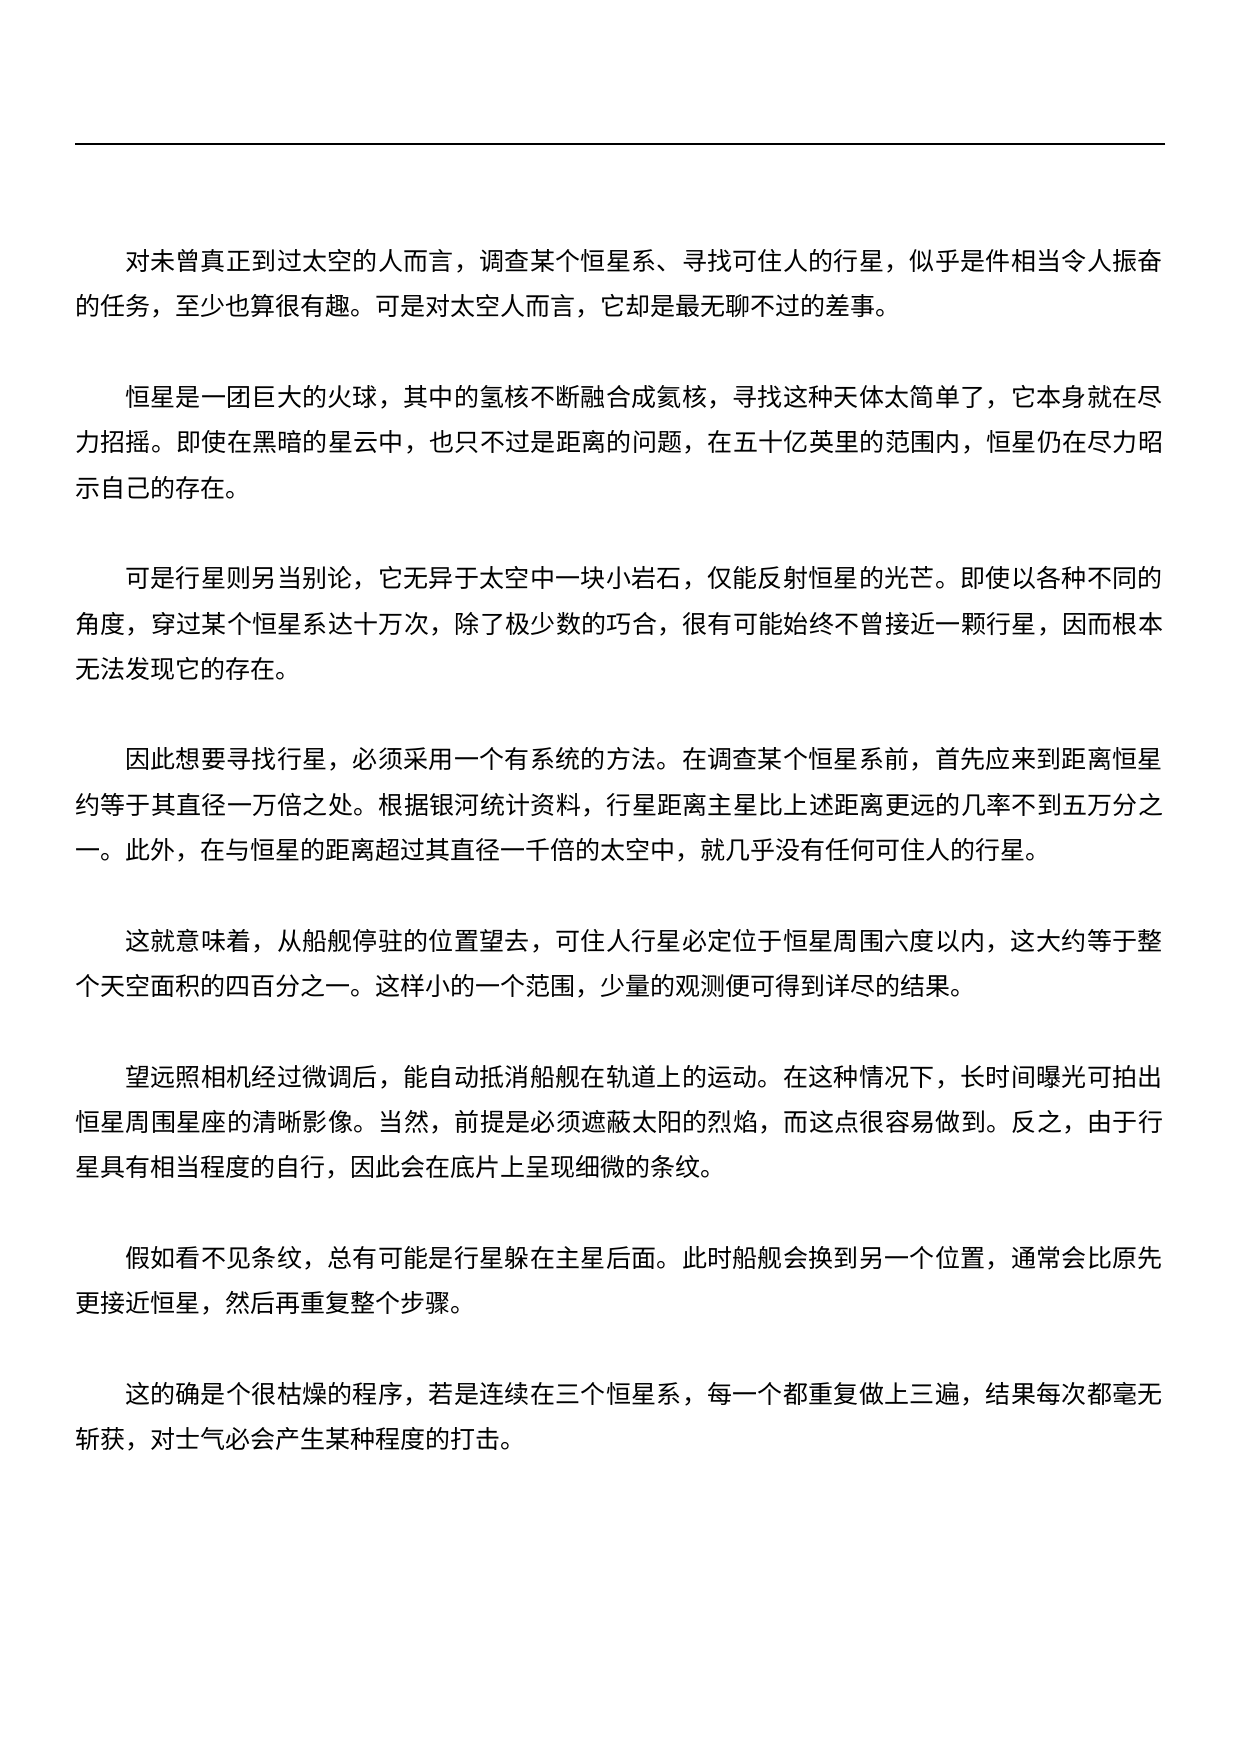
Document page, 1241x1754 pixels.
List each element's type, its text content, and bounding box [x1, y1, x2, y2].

text 可是行星则另当别论，它无异于太空中一块小岩石，仅能反射恒星的光芒。即使以各种不同的角度，穿过某个恒星系达十万次，除了极少数的巧合，很有可能始终不曾接近一颗行星，因而根本无法发现它的存在。 [75, 554, 1165, 690]
text 这的确是个很枯燥的程序，若是连续在三个恒星系，每一个都重复做上三遍，结果每次都毫无斩获，对士气必会产生某种程度的打击。 [75, 1370, 1165, 1461]
text 假如看不见条纹，总有可能是行星躲在主星后面。此时船舰会换到另一个位置，通常会比原先更接近恒星，然后再重复整个步骤。 [75, 1234, 1165, 1324]
text 对未曾真正到过太空的人而言，调查某个恒星系、寻找可住人的行星，似乎是件相当令人振奋的任务，至少也算很有趣。可是对太空人而言，它却是最无聊不过的差事。 [75, 237, 1165, 328]
text 这就意味着，从船舰停驻的位置望去，可住人行星必定位于恒星周围六度以内，这大约等于整个天空面积的四百分之一。这样小的一个范围，少量的观测便可得到详尽的结果。 [75, 917, 1165, 1007]
text 恒星是一团巨大的火球，其中的氢核不断融合成氦核，寻找这种天体太简单了，它本身就在尽力招摇。即使在黑暗的星云中，也只不过是距离的问题，在五十亿英里的范围内，恒星仍在尽力昭示自己的存在。 [75, 373, 1165, 509]
text 望远照相机经过微调后，能自动抵消船舰在轨道上的运动。在这种情况下，长时间曝光可拍出恒星周围星座的清晰影像。当然，前提是必须遮蔽太阳的烈焰，而这点很容易做到。反之，由于行星具有相当程度的自行，因此会在底片上呈现细微的条纹。 [75, 1053, 1165, 1189]
text 因此想要寻找行星，必须采用一个有系统的方法。在调查某个恒星系前，首先应来到距离恒星约等于其直径一万倍之处。根据银河统计资料，行星距离主星比上述距离更远的几率不到五万分之一。此外，在与恒星的距离超过其直径一千倍的太空中，就几乎没有任何可住人的行星。 [75, 736, 1165, 871]
